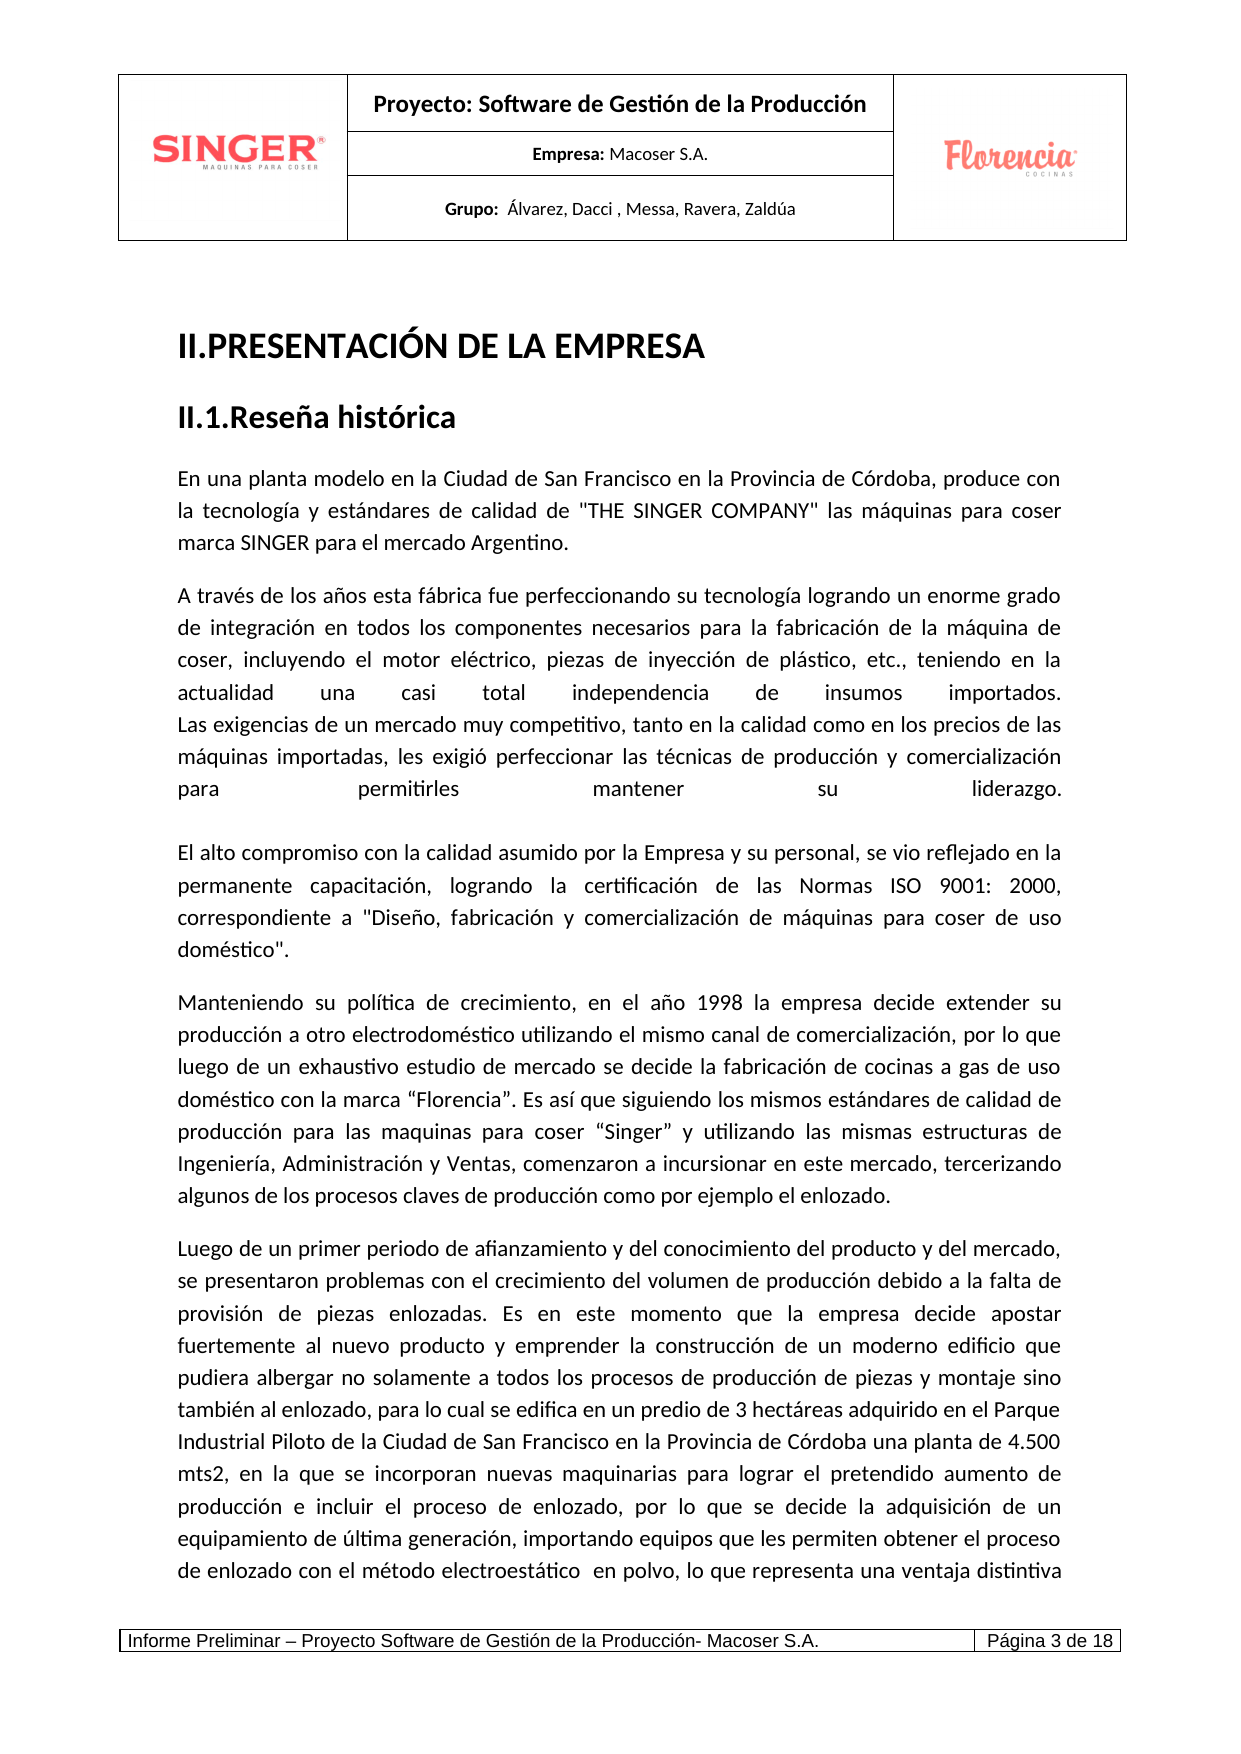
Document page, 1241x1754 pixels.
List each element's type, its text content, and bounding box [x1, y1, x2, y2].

text II.PRESENTACIÓN DE LA EMPRESA [177, 322, 1063, 368]
text En una planta modelo en la Ciudad de San Francisco en la Provincia de Córdoba, produce con la tecnología y estándares de calidad de "THE SINGER COMPANY" las máquinas para coser marca SINGER para el mercado Argentino. [177, 464, 1063, 556]
text A través de los años esta fábrica fue perfeccionando su tecnología logrando un enorme grado de integración en todos los componentes necesarios para la fabricación de la máquina de coser, incluyendo el motor eléctrico, piezas de inyección de plástico, etc., teniendo en la actualidad una casi total independencia de insumos importados. Las exigencias de un mercado muy competitivo, tanto en la calidad como en los precios de las máquinas importadas, les exigió perfeccionar las técnicas de producción y comercialización para permitirles mantener su liderazgo. El alto compromiso con la calidad asumido por la Empresa y su personal, se vio reflejado en la permanente capacitación, logrando la certificación de las Normas ISO 9001: 2000, correspondiente a "Diseño, fabricación y comercialización de máquinas para coser de uso doméstico". [177, 581, 1063, 963]
text Este subsistema debe preveer posibles cancelaciones, alteraciones o pedidos de entregas parciales de parte de los clientes calculando en cada caso los costos correspondientes de realizar dicha acción. [913, 90, 1111, 225]
text II.1.Reseña histórica [177, 396, 1063, 437]
text Manteniendo su política de crecimiento, en el año 1998 la empresa decide extender su producción a otro electrodoméstico utilizando el mismo canal de comercialización, por lo que luego de un exhaustivo estudio de mercado se decide la fabricación de cocinas a gas de uso doméstico con la marca “Florencia”. Es así que siguiendo los mismos estándares de calidad de producción para las maquinas para coser “Singer” y utilizando las mismas estructuras de Ingeniería, Administración y Ventas, comenzaron a incursionar en este mercado, tercerizando algunos de los procesos claves de producción como por ejemplo el enlozado. [177, 988, 1063, 1209]
